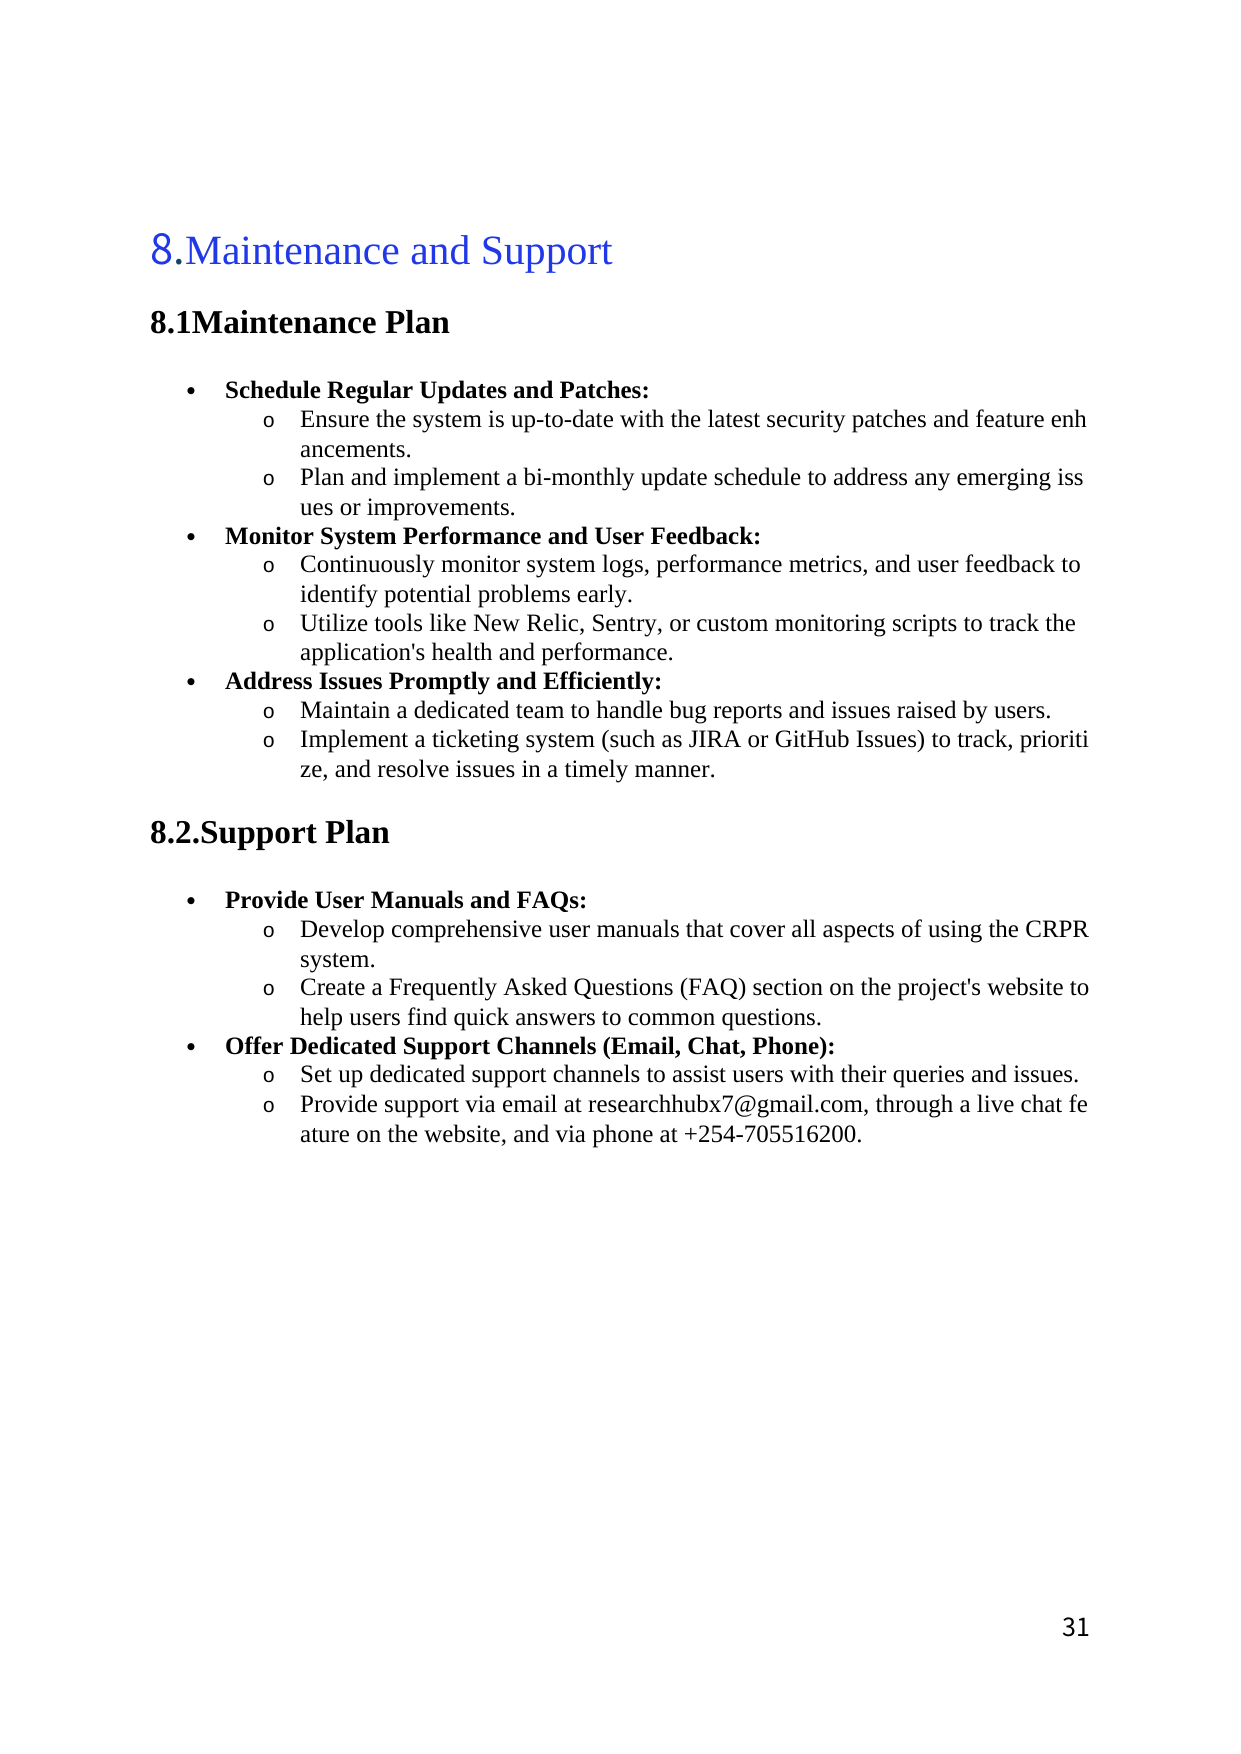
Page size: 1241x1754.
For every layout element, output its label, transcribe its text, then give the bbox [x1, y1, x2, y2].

list Continuously monitor system logs, performance metrics, and user feedback to identify potential problems early. [262, 549, 1090, 608]
list Offer Dedicated Support Channels (Email, Chat, Phone): [187, 1031, 1090, 1059]
list Plan and implement a bi-monthly update schedule to address any emerging issues or improvements. [262, 462, 1090, 521]
list Ensure the system is up-to-date with the latest security patches and feature enhancements. [262, 404, 1090, 462]
list Schedule Regular Updates and Patches: [187, 375, 1090, 404]
list Provide User Manuals and FAQs: [187, 885, 1090, 914]
list Implement a ticketing system (such as JIRA or GitHub Issues) to track, prioritize, and resolve issues in a timely manner. [262, 724, 1090, 783]
subtitle 8.1Maintenance Plan [150, 302, 1090, 341]
list Create a Frequently Asked Questions (FAQ) section on the project's website to help users find quick answers to common questions. [262, 972, 1090, 1031]
list Maintain a dedicated team to handle bug reports and issues raised by users. [262, 695, 1090, 724]
list Provide support via email at researchhubx7@gmail.com, through a live chat feature on the website, and via phone at +254-705516200. [262, 1089, 1090, 1147]
list Set up dedicated support channels to assist users with their queries and issues. [262, 1059, 1090, 1089]
list Develop comprehensive user manuals that cover all aspects of using the CRPR system. [262, 914, 1090, 972]
list Address Issues Promptly and Efficiently: [187, 666, 1090, 695]
subtitle 8.2.Support Plan [150, 812, 1090, 850]
list Utilize tools like New Relic, Sentry, or custom monitoring scripts to track the application's health and performance. [262, 608, 1090, 666]
list Monitor System Performance and User Feedback: [187, 521, 1090, 549]
subtitle 8.Maintenance and Support [150, 216, 1090, 277]
